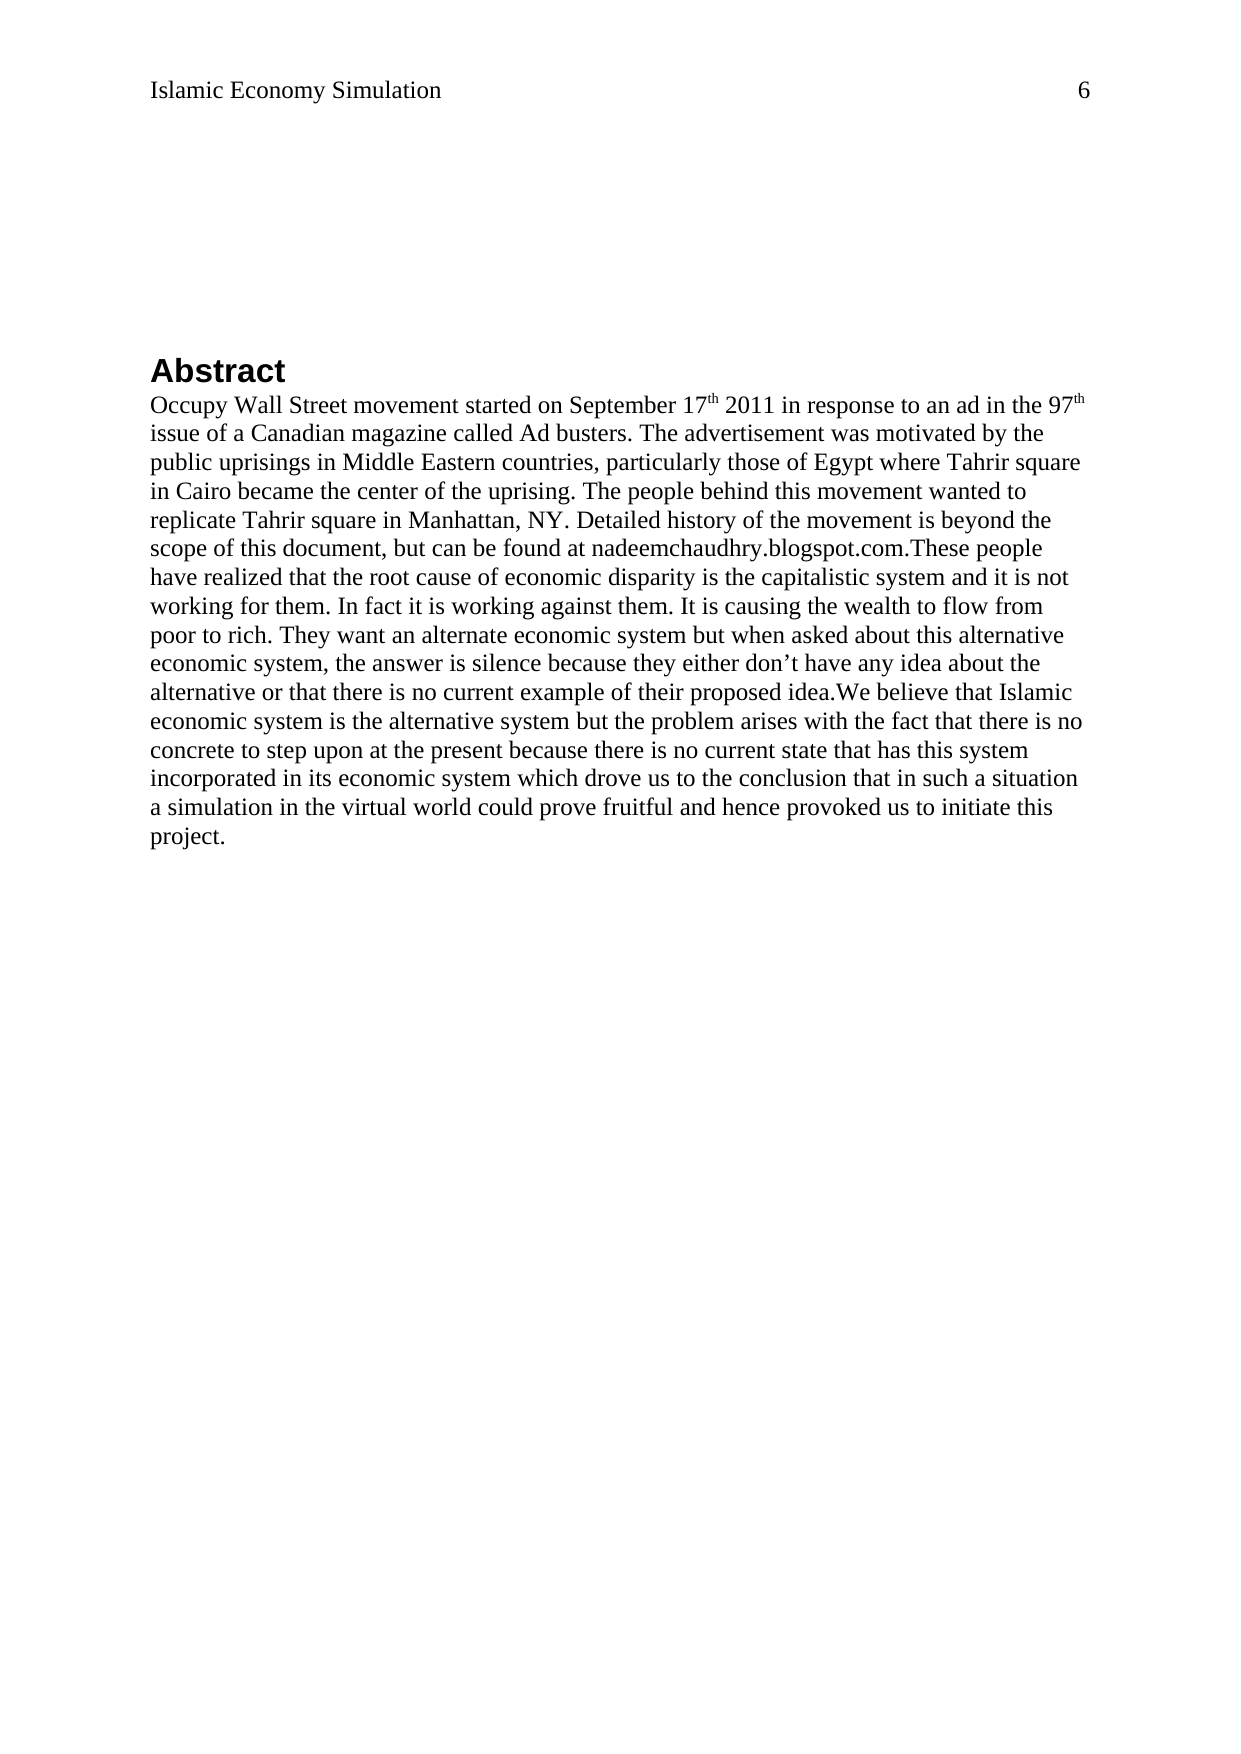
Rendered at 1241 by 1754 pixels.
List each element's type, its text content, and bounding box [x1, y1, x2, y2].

text Abstract [150, 351, 1090, 390]
text Occupy Wall Street movement started on September 17th 2011 in response to an ad in the 97th issue of a Canadian magazine called Ad busters. The advertisement was motivated by the public uprisings in Middle Eastern countries, particularly those of Egypt where Tahrir square in Cairo became the center of the uprising. The people behind this movement wanted to replicate Tahrir square in Manhattan, NY. Detailed history of the movement is beyond the scope of this document, but can be found at nadeemchaudhry.blogspot.com.These people have realized that the root cause of economic disparity is the capitalistic system and it is not working for them. In fact it is working against them. It is causing the wealth to flow from poor to rich. They want an alternate economic system but when asked about this alternative economic system, the answer is silence because they either don’t have any idea about the alternative or that there is no current example of their proposed idea.We believe that Islamic economic system is the alternative system but the problem arises with the fact that there is no concrete to step upon at the present because there is no current state that has this system incorporated in its economic system which drove us to the conclusion that in such a situation a simulation in the virtual world could prove fruitful and hence provoked us to initiate this project. [150, 390, 1090, 850]
